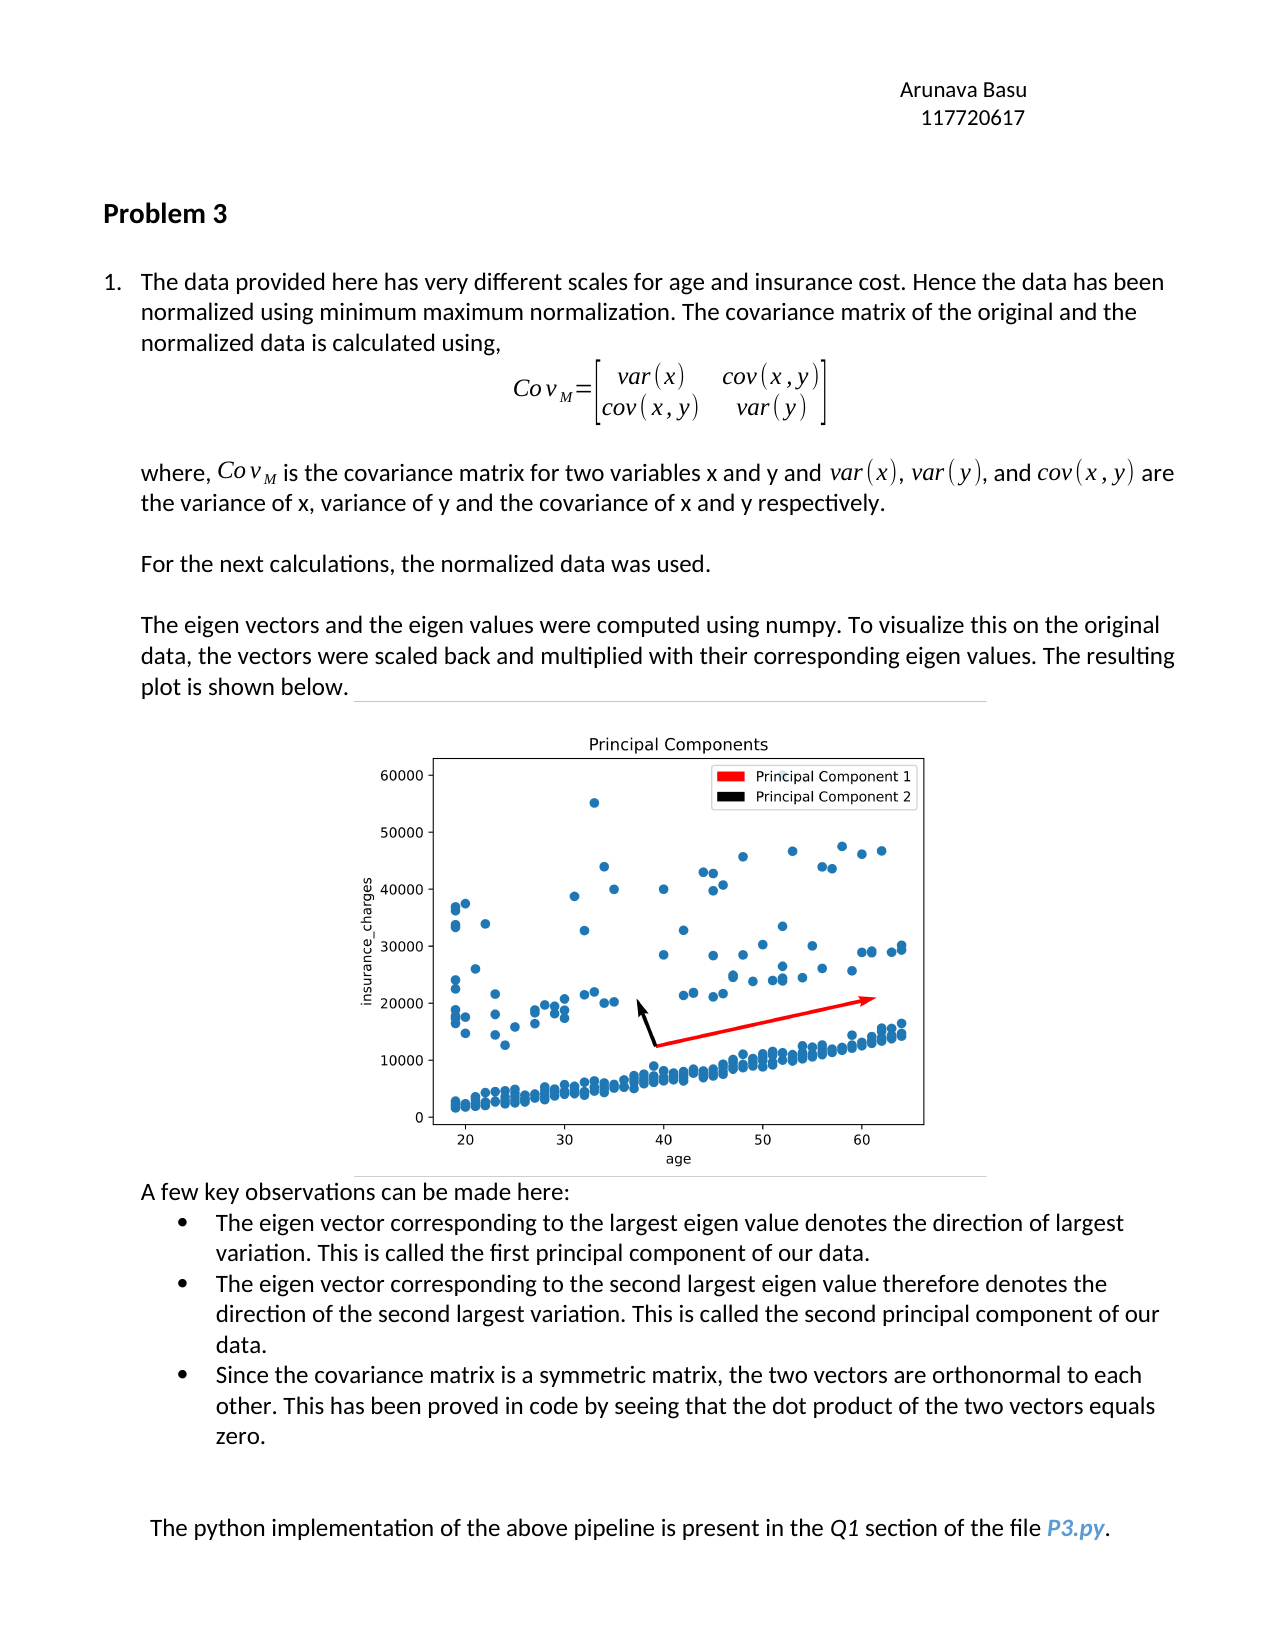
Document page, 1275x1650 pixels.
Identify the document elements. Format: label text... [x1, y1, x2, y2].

list The eigen vector corresponding to the second largest eigen value therefore denotes the direction of the second largest variation. This is called the second principal component of our data. [178, 1268, 1200, 1359]
list The eigen vector corresponding to the largest eigen value denotes the direction of largest variation. This is called the first principal component of our data. [178, 1207, 1200, 1268]
text The python implementation of the above pipeline is present in the Q1 section of the file P3.py. [150, 1512, 1200, 1542]
picture [354, 701, 987, 1177]
list A few key observations can be made here: [141, 1176, 1200, 1207]
list where, is the covariance matrix for two variables x and y and , , and are the variance of x, variance of y and the covariance of x and y respectively. [141, 456, 1200, 518]
list The eigen vectors and the eigen values were computed using numpy. To visualize this on the original data, the vectors were scaled back and multiplied with their corresponding eigen values. The resulting plot is shown below. [141, 610, 1200, 701]
list Since the covariance matrix is a symmetric matrix, the two vectors are orthonormal to each other. This has been proved in code by seeing that the dot product of the two vectors equals zero. [178, 1359, 1200, 1451]
text Problem 3 [103, 195, 1200, 230]
list For the next calculations, the normalized data was used. [141, 549, 1200, 579]
list The data provided here has very different scales for age and insurance cost. Hence the data has been normalized using minimum maximum normalization. The covariance matrix of the original and the normalized data is calculated using, [103, 266, 1200, 357]
